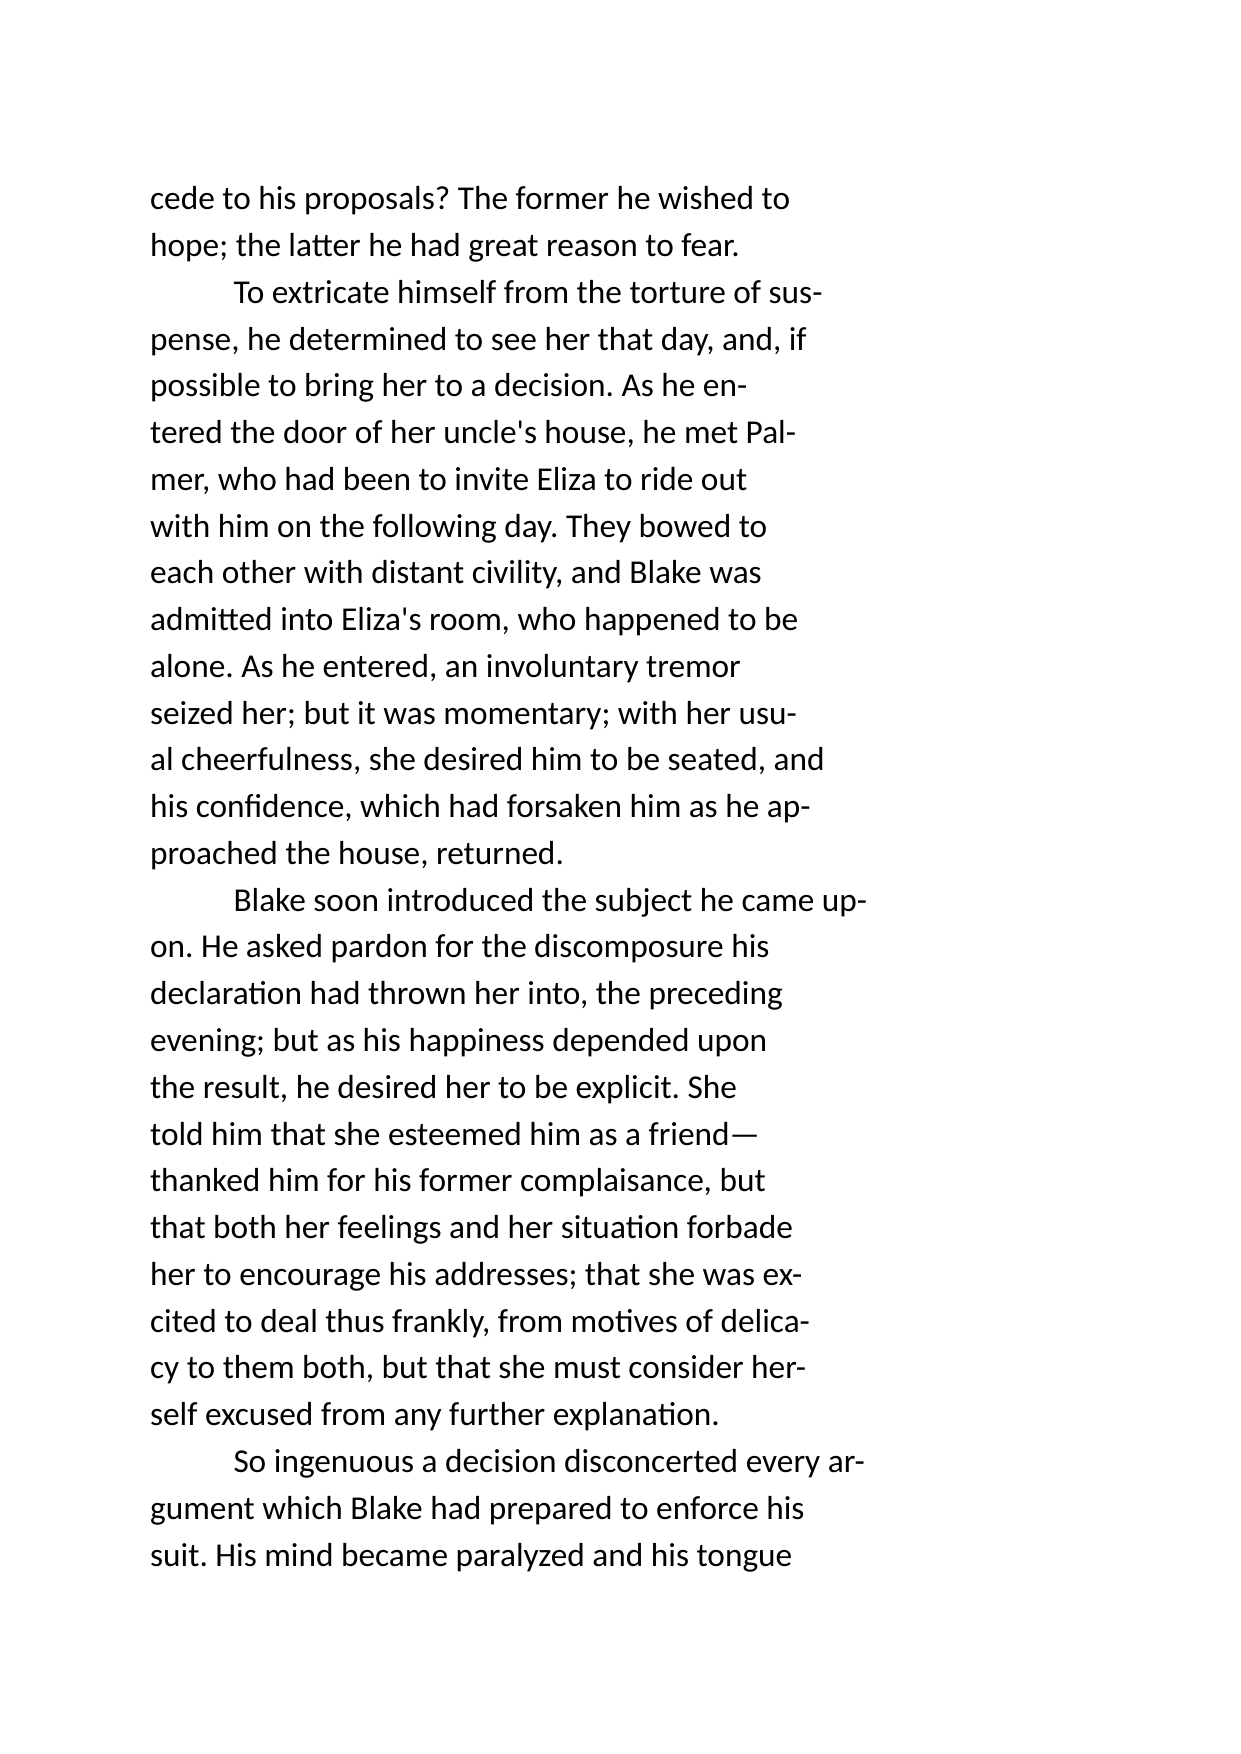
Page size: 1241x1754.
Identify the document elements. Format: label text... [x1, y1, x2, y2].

text alone. As he entered, an involuntary tremor [150, 645, 1090, 686]
text hope; the latter he had great reason to fear. [150, 224, 1090, 265]
text proached the house, returned. [150, 832, 1090, 873]
text each other with distant civility, and Blake was [150, 551, 1090, 592]
text admitted into Eliza's room, who happened to be [150, 598, 1090, 639]
text told him that she esteemed him as a friend— [150, 1113, 1090, 1153]
text with him on the following day. They bowed to [150, 504, 1090, 545]
text the result, he desired her to be explicit. She [150, 1066, 1090, 1107]
text seized her; but it was momentary; with her usu- [150, 692, 1090, 732]
text To extricate himself from the torture of sus- [150, 271, 1090, 311]
text on. He asked pardon for the discomposure his [150, 926, 1090, 966]
text So ingenuous a decision disconcerted every ar- [150, 1440, 1090, 1481]
text tered the door of her uncle's house, he met Pal- [150, 411, 1090, 452]
text possible to bring her to a decision. As he en- [150, 364, 1090, 405]
text al cheerfulness, she desired him to be seated, and [150, 738, 1090, 779]
text cy to them both, but that she must consider her- [150, 1346, 1090, 1387]
text Blake soon introduced the subject he came up- [150, 879, 1090, 919]
text evening; but as his happiness depended upon [150, 1019, 1090, 1060]
text self excused from any further explanation. [150, 1393, 1090, 1434]
text cited to deal thus frankly, from motives of delica- [150, 1300, 1090, 1340]
text that both her feelings and her situation forbade [150, 1206, 1090, 1247]
text gument which Blake had prepared to enforce his [150, 1487, 1090, 1527]
text his confidence, which had forsaken him as he ap- [150, 785, 1090, 826]
text her to encourage his addresses; that she was ex- [150, 1253, 1090, 1294]
text suit. His mind became paralyzed and his tongue [150, 1533, 1090, 1574]
text pense, he determined to see her that day, and, if [150, 317, 1090, 358]
text mer, who had been to invite Eliza to ride out [150, 458, 1090, 498]
text declaration had thrown her into, the preceding [150, 972, 1090, 1013]
text cede to his proposals? The former he wished to [150, 177, 1090, 218]
text thanked him for his former complaisance, but [150, 1159, 1090, 1200]
